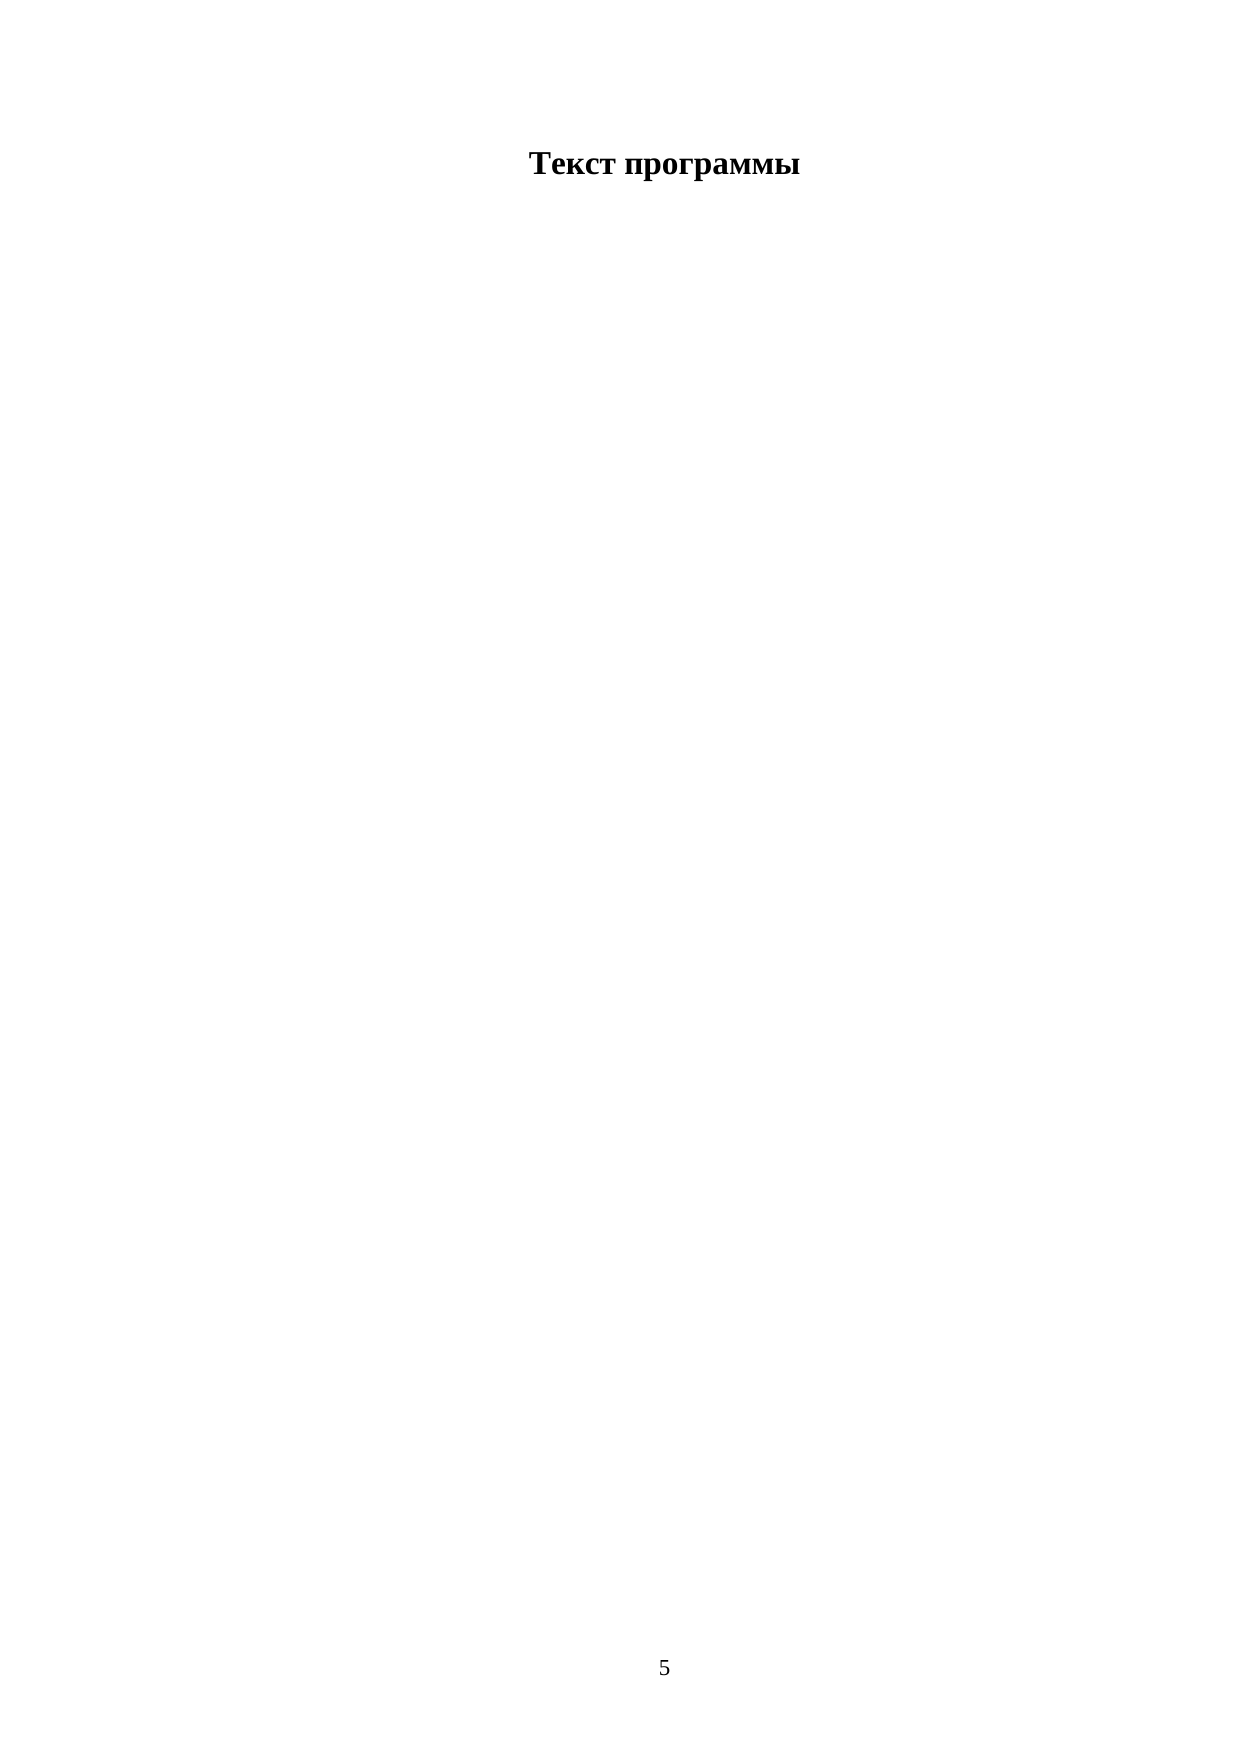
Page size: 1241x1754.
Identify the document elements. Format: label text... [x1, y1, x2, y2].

subtitle Текст программы [177, 143, 1152, 181]
